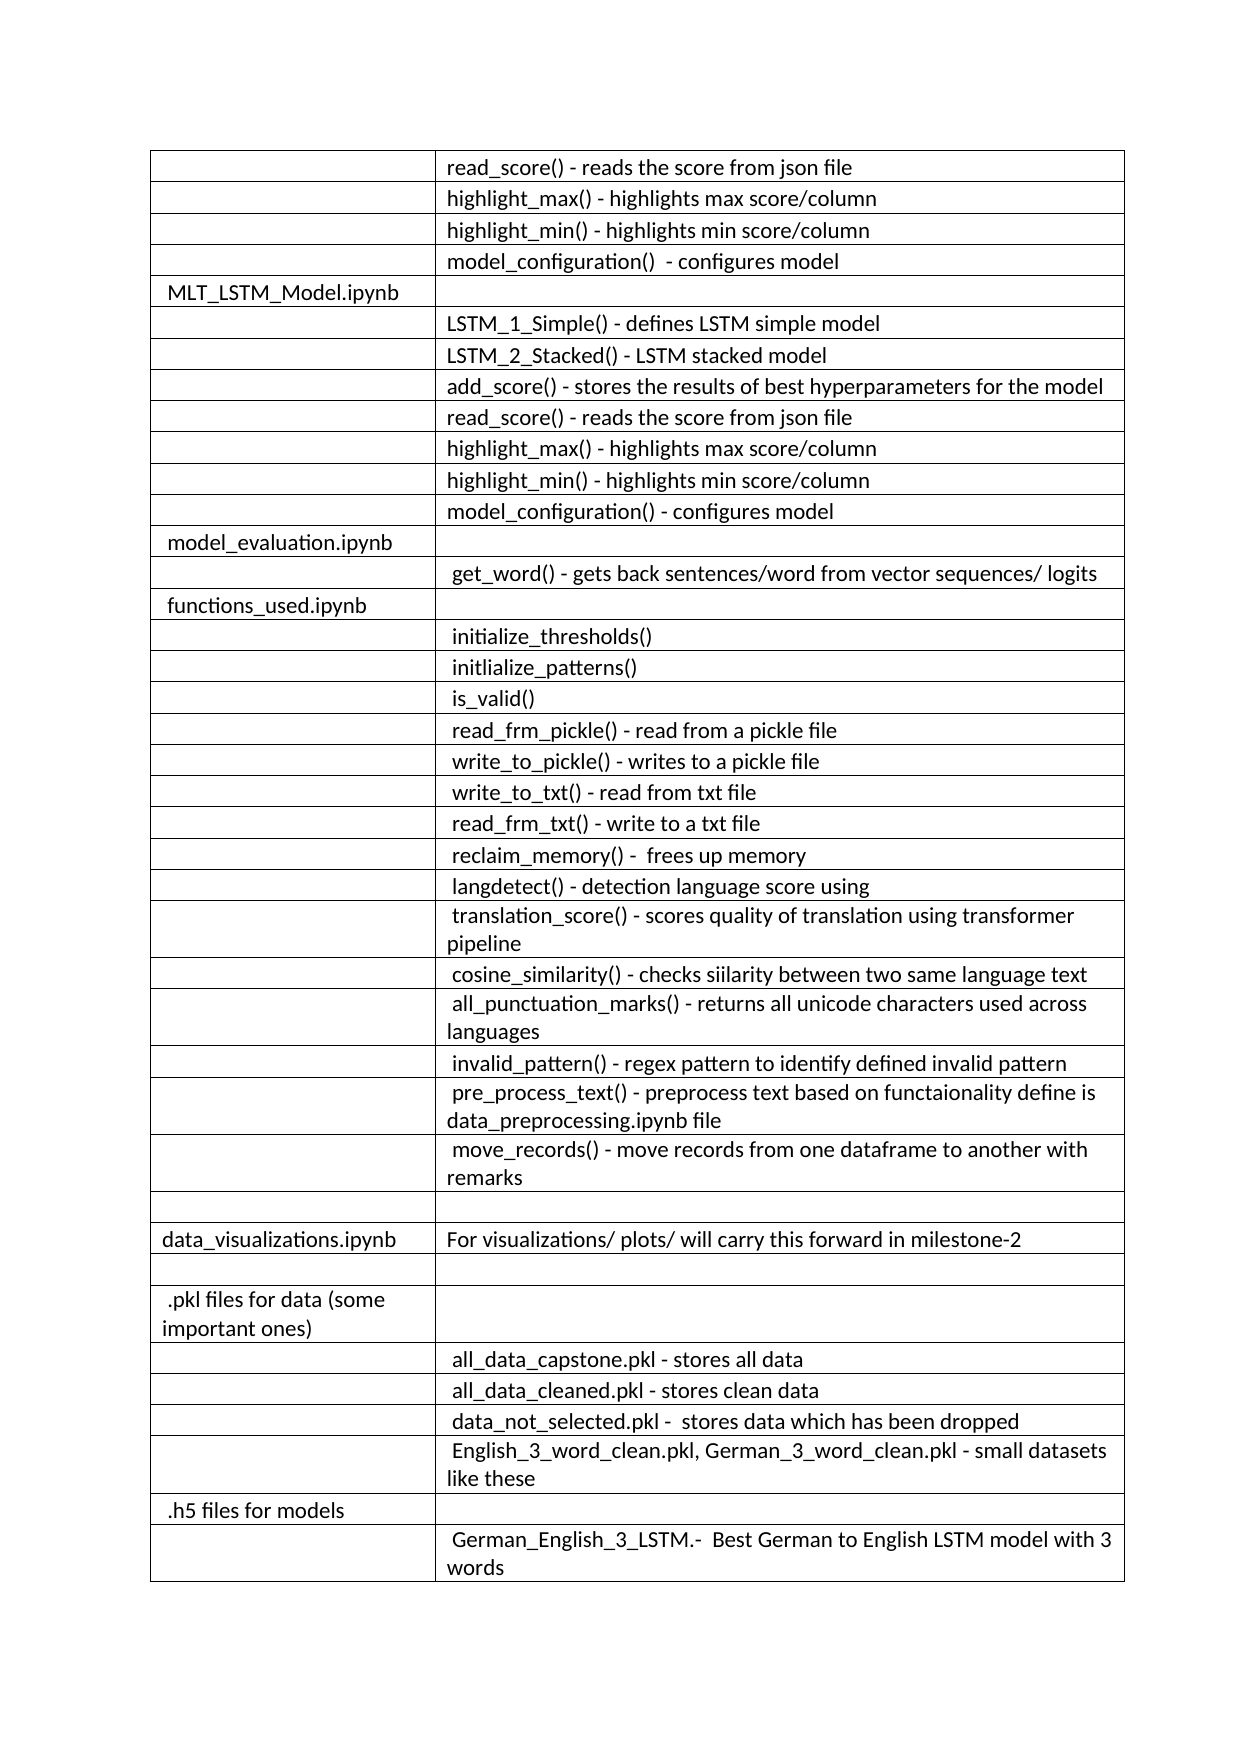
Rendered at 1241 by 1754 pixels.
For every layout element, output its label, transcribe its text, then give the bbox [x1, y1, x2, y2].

table_cell initialize_thresholds() [436, 620, 1124, 650]
table_cell translation_score() - scores quality of translation using transformer pipeline [436, 901, 1124, 957]
table_cell read_frm_pickle() - read from a pickle file [436, 714, 1124, 744]
table_cell [436, 1192, 1124, 1222]
table_cell [151, 307, 435, 337]
table_cell LSTM_1_Simple() - defines LSTM simple model [436, 307, 1124, 337]
table_cell English_3_word_clean.pkl, German_3_word_clean.pkl - small datasets like these [436, 1436, 1124, 1492]
table_cell [151, 1405, 435, 1435]
table_cell [151, 339, 435, 369]
table_cell model_configuration() - configures model [436, 495, 1124, 525]
table_cell .pkl files for data (some important ones) [151, 1286, 435, 1342]
table_cell pre_process_text() - preprocess text based on functaionality define is data_preprocessing.ipynb file [436, 1078, 1124, 1134]
table_cell [436, 526, 1124, 556]
table_cell [151, 714, 435, 744]
table_cell [151, 745, 435, 775]
table_cell [151, 1046, 435, 1077]
table_cell [151, 151, 435, 181]
table_cell [151, 401, 435, 431]
table_cell [436, 276, 1124, 306]
table_cell [151, 432, 435, 462]
table_cell functions_used.ipynb [151, 589, 435, 619]
table_cell [151, 1135, 435, 1191]
table_cell get_word() - gets back sentences/word from vector sequences/ logits [436, 557, 1124, 587]
table_cell [151, 682, 435, 712]
table_cell [151, 870, 435, 900]
table_cell LSTM_2_Stacked() - LSTM stacked model [436, 339, 1124, 369]
table_cell [151, 839, 435, 869]
table_cell all_data_cleaned.pkl - stores clean data [436, 1374, 1124, 1404]
table_cell [151, 495, 435, 525]
table_cell is_valid() [436, 682, 1124, 712]
table_cell German_English_3_LSTM.- Best German to English LSTM model with 3 words [436, 1525, 1124, 1581]
table_cell model_evaluation.ipynb [151, 526, 435, 556]
table_cell highlight_min() - highlights min score/column [436, 214, 1124, 244]
table_cell write_to_txt() - read from txt file [436, 776, 1124, 806]
table_cell [436, 1286, 1124, 1342]
table_cell [151, 1436, 435, 1492]
table_cell [151, 245, 435, 275]
table_cell [151, 214, 435, 244]
table_cell move_records() - move records from one dataframe to another with remarks [436, 1135, 1124, 1191]
table_cell [151, 464, 435, 494]
table_cell add_score() - stores the results of best hyperparameters for the model [436, 370, 1124, 400]
table_cell [151, 182, 435, 212]
table_cell [151, 1343, 435, 1373]
table_cell [151, 1254, 435, 1284]
table_cell MLT_LSTM_Model.ipynb [151, 276, 435, 306]
table_cell initlialize_patterns() [436, 651, 1124, 681]
table_cell [436, 589, 1124, 619]
table_cell reclaim_memory() - frees up memory [436, 839, 1124, 869]
table_cell [151, 1078, 435, 1134]
table_cell highlight_min() - highlights min score/column [436, 464, 1124, 494]
table_cell [151, 1192, 435, 1222]
table_cell read_score() - reads the score from json file [436, 401, 1124, 431]
table_cell [151, 370, 435, 400]
table_cell read_frm_txt() - write to a txt file [436, 807, 1124, 837]
table_cell read_score() - reads the score from json file [436, 151, 1124, 181]
table_cell [151, 651, 435, 681]
table_cell model_configuration() - configures model [436, 245, 1124, 275]
table_cell For visualizations/ plots/ will carry this forward in milestone-2 [436, 1223, 1124, 1253]
table_cell [436, 1494, 1124, 1524]
table_cell invalid_pattern() - regex pattern to identify defined invalid pattern [436, 1046, 1124, 1077]
table_cell [151, 958, 435, 988]
table_cell all_punctuation_marks() - returns all unicode characters used across languages [436, 989, 1124, 1045]
table_cell highlight_max() - highlights max score/column [436, 432, 1124, 462]
table_cell [151, 776, 435, 806]
table_cell [151, 901, 435, 957]
table_cell all_data_capstone.pkl - stores all data [436, 1343, 1124, 1373]
table_cell [436, 1254, 1124, 1284]
table_cell .h5 files for models [151, 1494, 435, 1524]
table_cell cosine_similarity() - checks siilarity between two same language text [436, 958, 1124, 988]
table_cell [151, 620, 435, 650]
table_cell langdetect() - detection language score using [436, 870, 1124, 900]
table_cell [151, 989, 435, 1045]
table_cell [151, 557, 435, 587]
table_cell data_visualizations.ipynb [151, 1223, 435, 1253]
table_cell [151, 1374, 435, 1404]
table_cell [151, 807, 435, 837]
table_cell write_to_pickle() - writes to a pickle file [436, 745, 1124, 775]
table_cell data_not_selected.pkl - stores data which has been dropped [436, 1405, 1124, 1435]
table_cell highlight_max() - highlights max score/column [436, 182, 1124, 212]
table_cell [151, 1525, 435, 1581]
